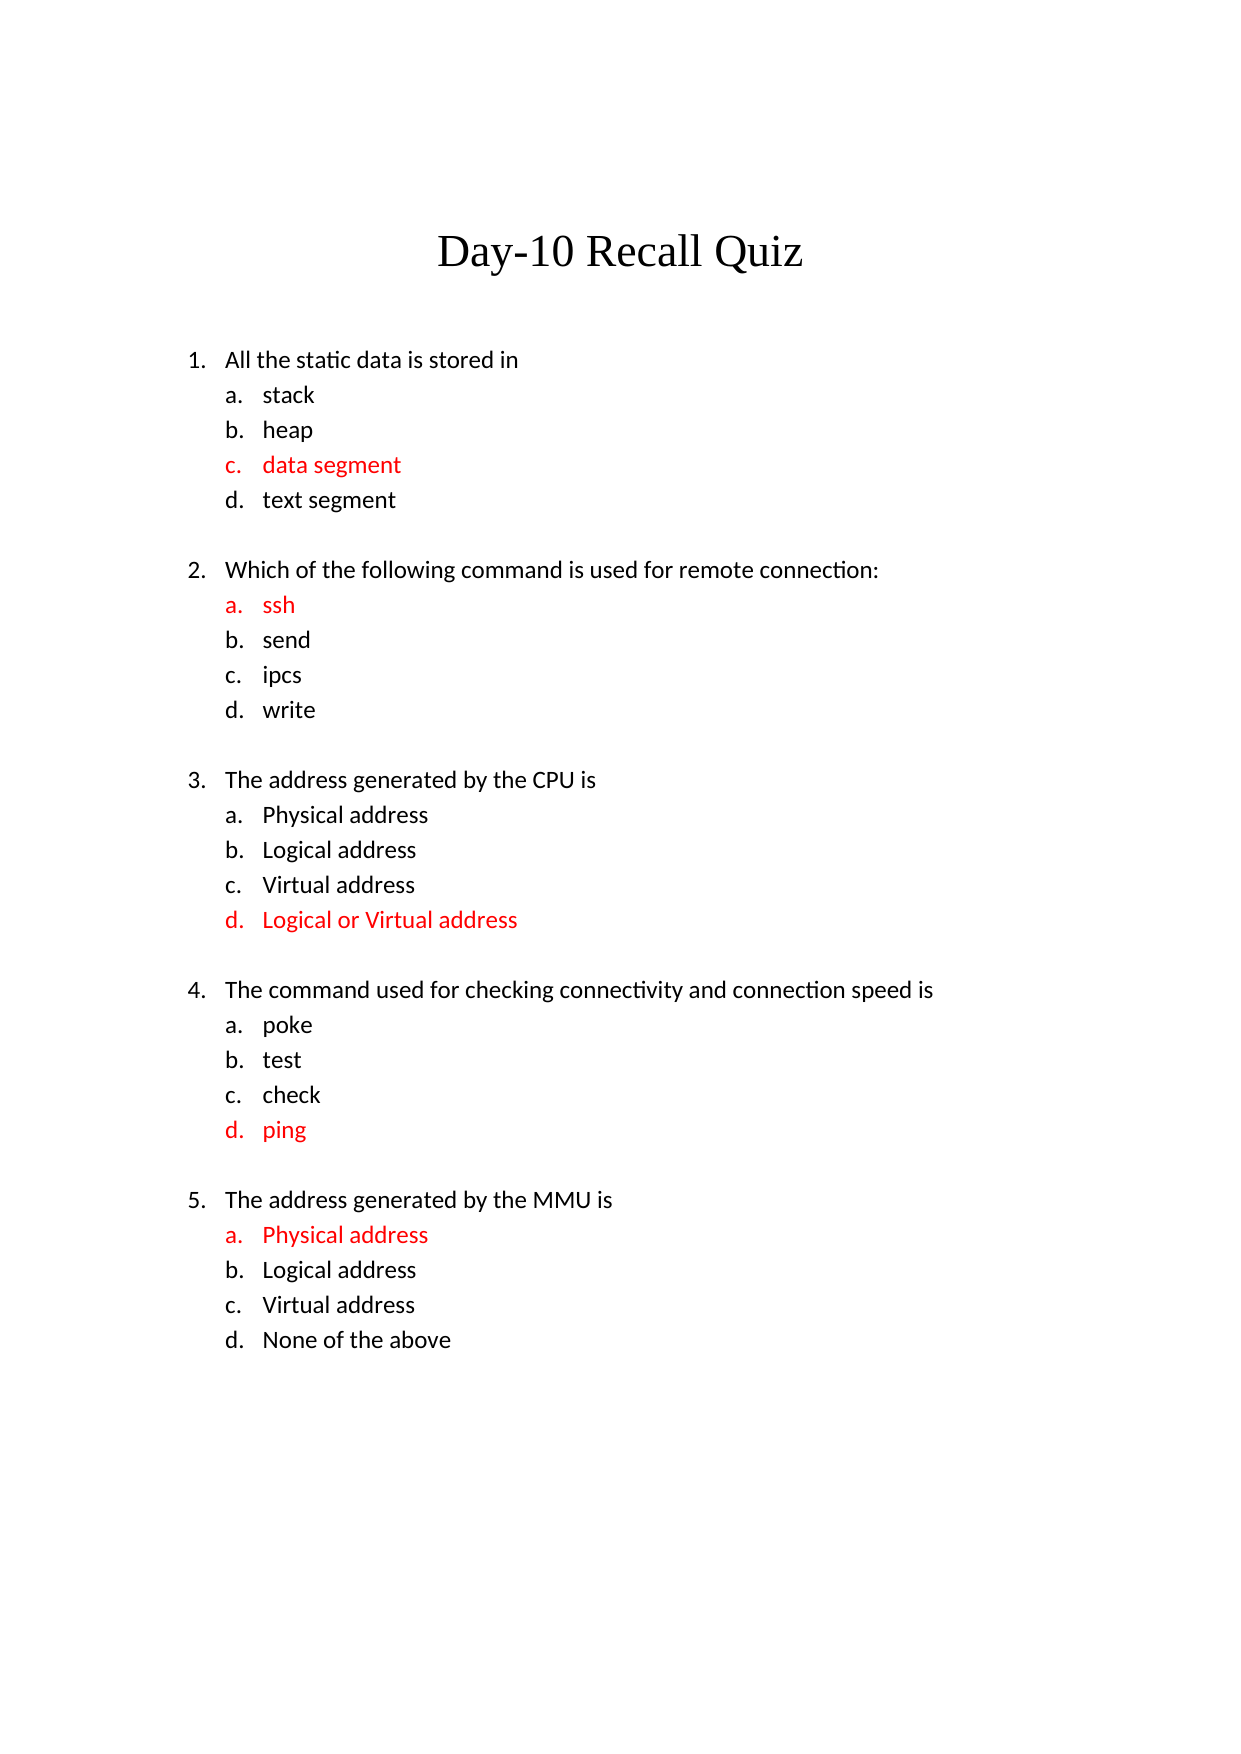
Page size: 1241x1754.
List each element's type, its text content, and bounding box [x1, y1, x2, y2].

text Day-10 Recall Quiz [150, 223, 1090, 276]
list The address generated by the CPU is [187, 764, 1090, 794]
list ping [225, 1114, 1090, 1144]
list The address generated by the MMU is [187, 1184, 1090, 1214]
list All the static data is stored in [187, 344, 1090, 374]
list poke [225, 1009, 1090, 1039]
list Physical address [225, 799, 1090, 829]
list write [225, 694, 1090, 724]
list Which of the following command is used for remote connection: [187, 554, 1090, 584]
list send [225, 624, 1090, 654]
list The command used for checking connectivity and connection speed is [187, 974, 1090, 1004]
list Logical or Virtual address [225, 904, 1090, 934]
list heap [225, 414, 1090, 444]
list None of the above [225, 1324, 1090, 1354]
list ipcs [225, 659, 1090, 689]
list check [225, 1079, 1090, 1109]
list data segment [225, 449, 1090, 479]
list ssh [225, 589, 1090, 619]
list test [225, 1044, 1090, 1074]
list text segment [225, 484, 1090, 514]
list Physical address [225, 1219, 1090, 1249]
list Virtual address [225, 869, 1090, 899]
list Virtual address [225, 1289, 1090, 1319]
list Logical address [225, 1254, 1090, 1284]
list Logical address [225, 834, 1090, 864]
list stack [225, 379, 1090, 409]
